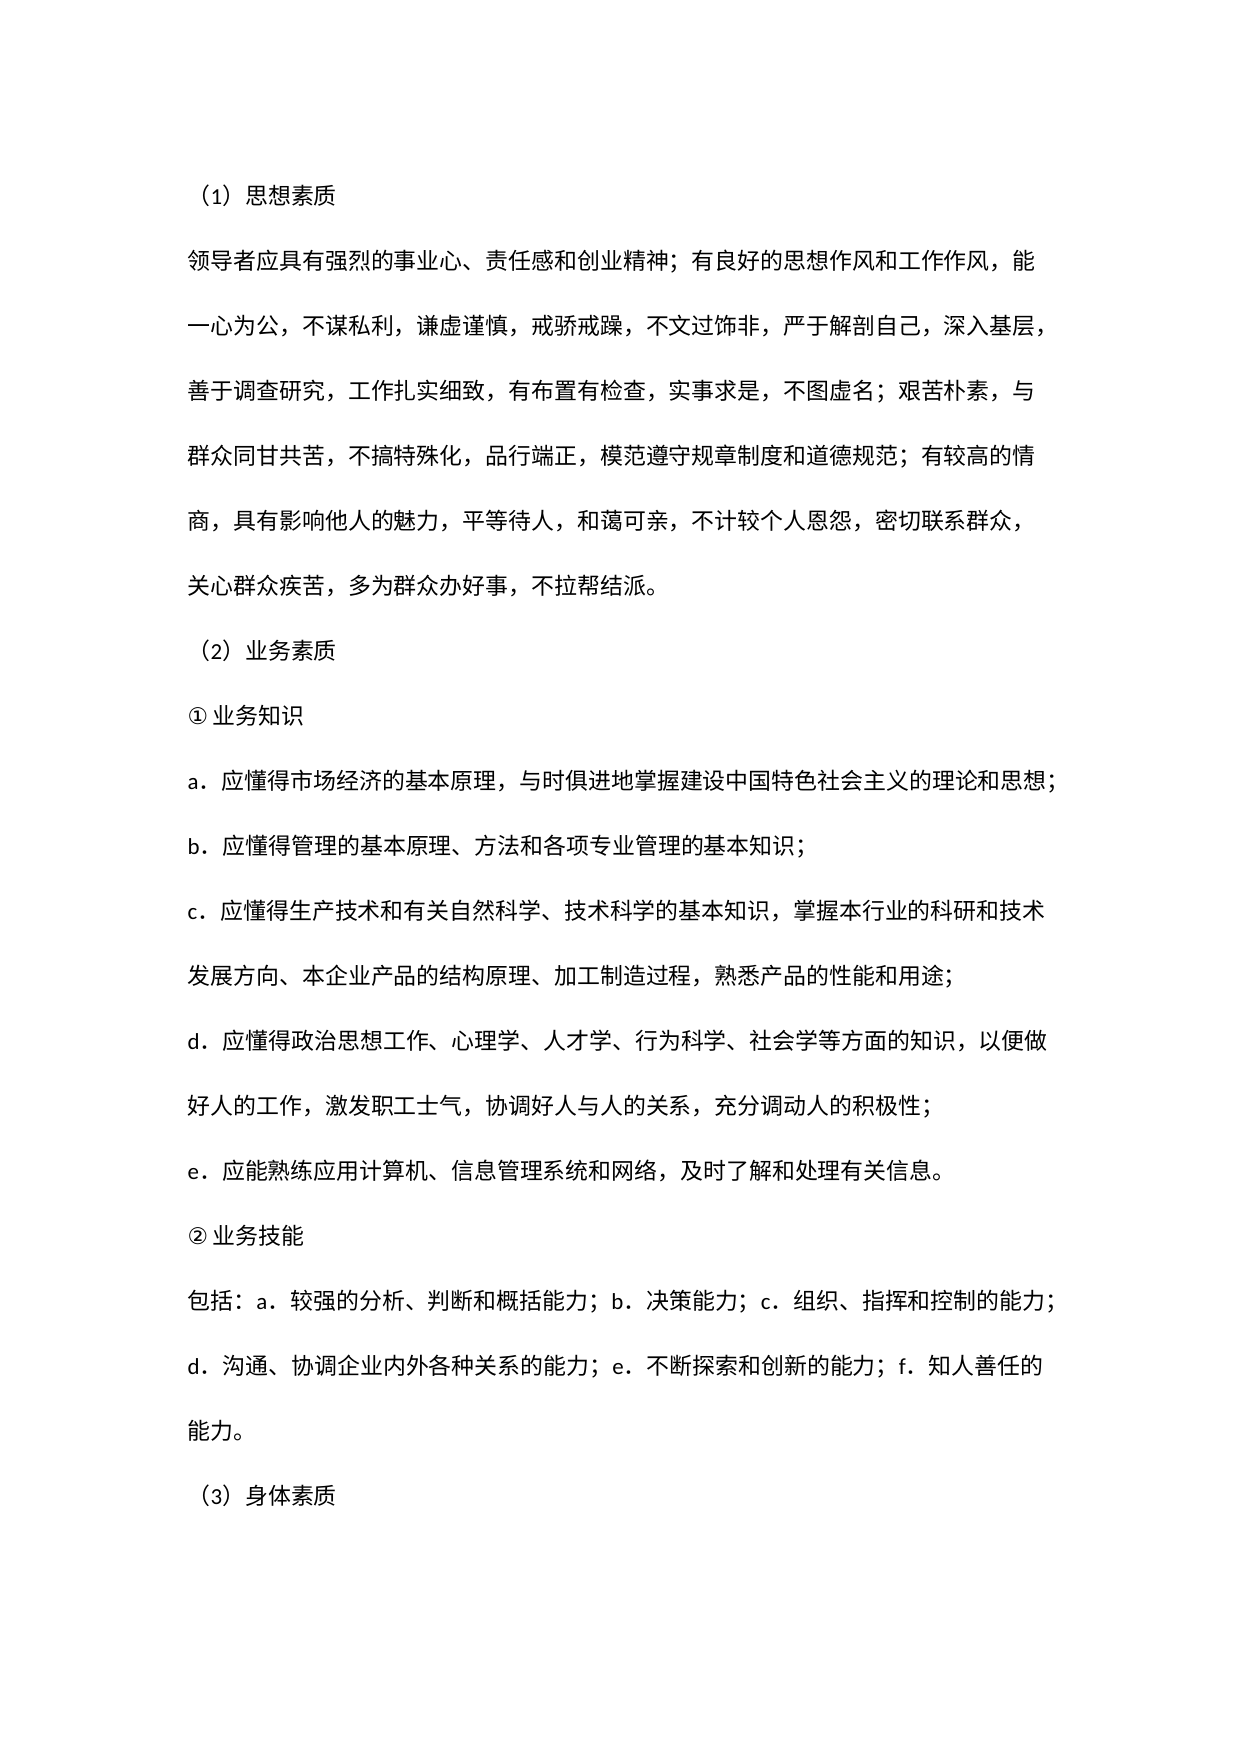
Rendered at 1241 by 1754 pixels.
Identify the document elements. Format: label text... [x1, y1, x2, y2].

text （3）身体素质 [187, 1462, 1053, 1527]
text ①业务知识 [187, 682, 1053, 747]
text 包括：a．较强的分析、判断和概括能力；b．决策能力；c．组织、指挥和控制的能力；d．沟通、协调企业内外各种关系的能力；e．不断探索和创新的能力；f．知人善任的能力。 [187, 1267, 1053, 1462]
text ②业务技能 [187, 1202, 1053, 1267]
text （1）思想素质 [187, 162, 1053, 227]
text c．应懂得生产技术和有关自然科学、技术科学的基本知识，掌握本行业的科研和技术发展方向、本企业产品的结构原理、加工制造过程，熟悉产品的性能和用途； [187, 877, 1053, 1007]
text b．应懂得管理的基本原理、方法和各项专业管理的基本知识； [187, 812, 1053, 877]
text a．应懂得市场经济的基本原理，与时俱进地掌握建设中国特色社会主义的理论和思想； [187, 747, 1053, 812]
text e．应能熟练应用计算机、信息管理系统和网络，及时了解和处理有关信息。 [187, 1137, 1053, 1202]
text （2）业务素质 [187, 617, 1053, 682]
text d．应懂得政治思想工作、心理学、人才学、行为科学、社会学等方面的知识，以便做好人的工作，激发职工士气，协调好人与人的关系，充分调动人的积极性； [187, 1007, 1053, 1137]
text 领导者应具有强烈的事业心、责任感和创业精神；有良好的思想作风和工作作风，能一心为公，不谋私利，谦虚谨慎，戒骄戒躁，不文过饰非，严于解剖自己，深入基层，善于调查研究，工作扎实细致，有布置有检查，实事求是，不图虚名；艰苦朴素，与群众同甘共苦，不搞特殊化，品行端正，模范遵守规章制度和道德规范；有较高的情商，具有影响他人的魅力，平等待人，和蔼可亲，不计较个人恩怨，密切联系群众，关心群众疾苦，多为群众办好事，不拉帮结派。 [187, 227, 1053, 617]
